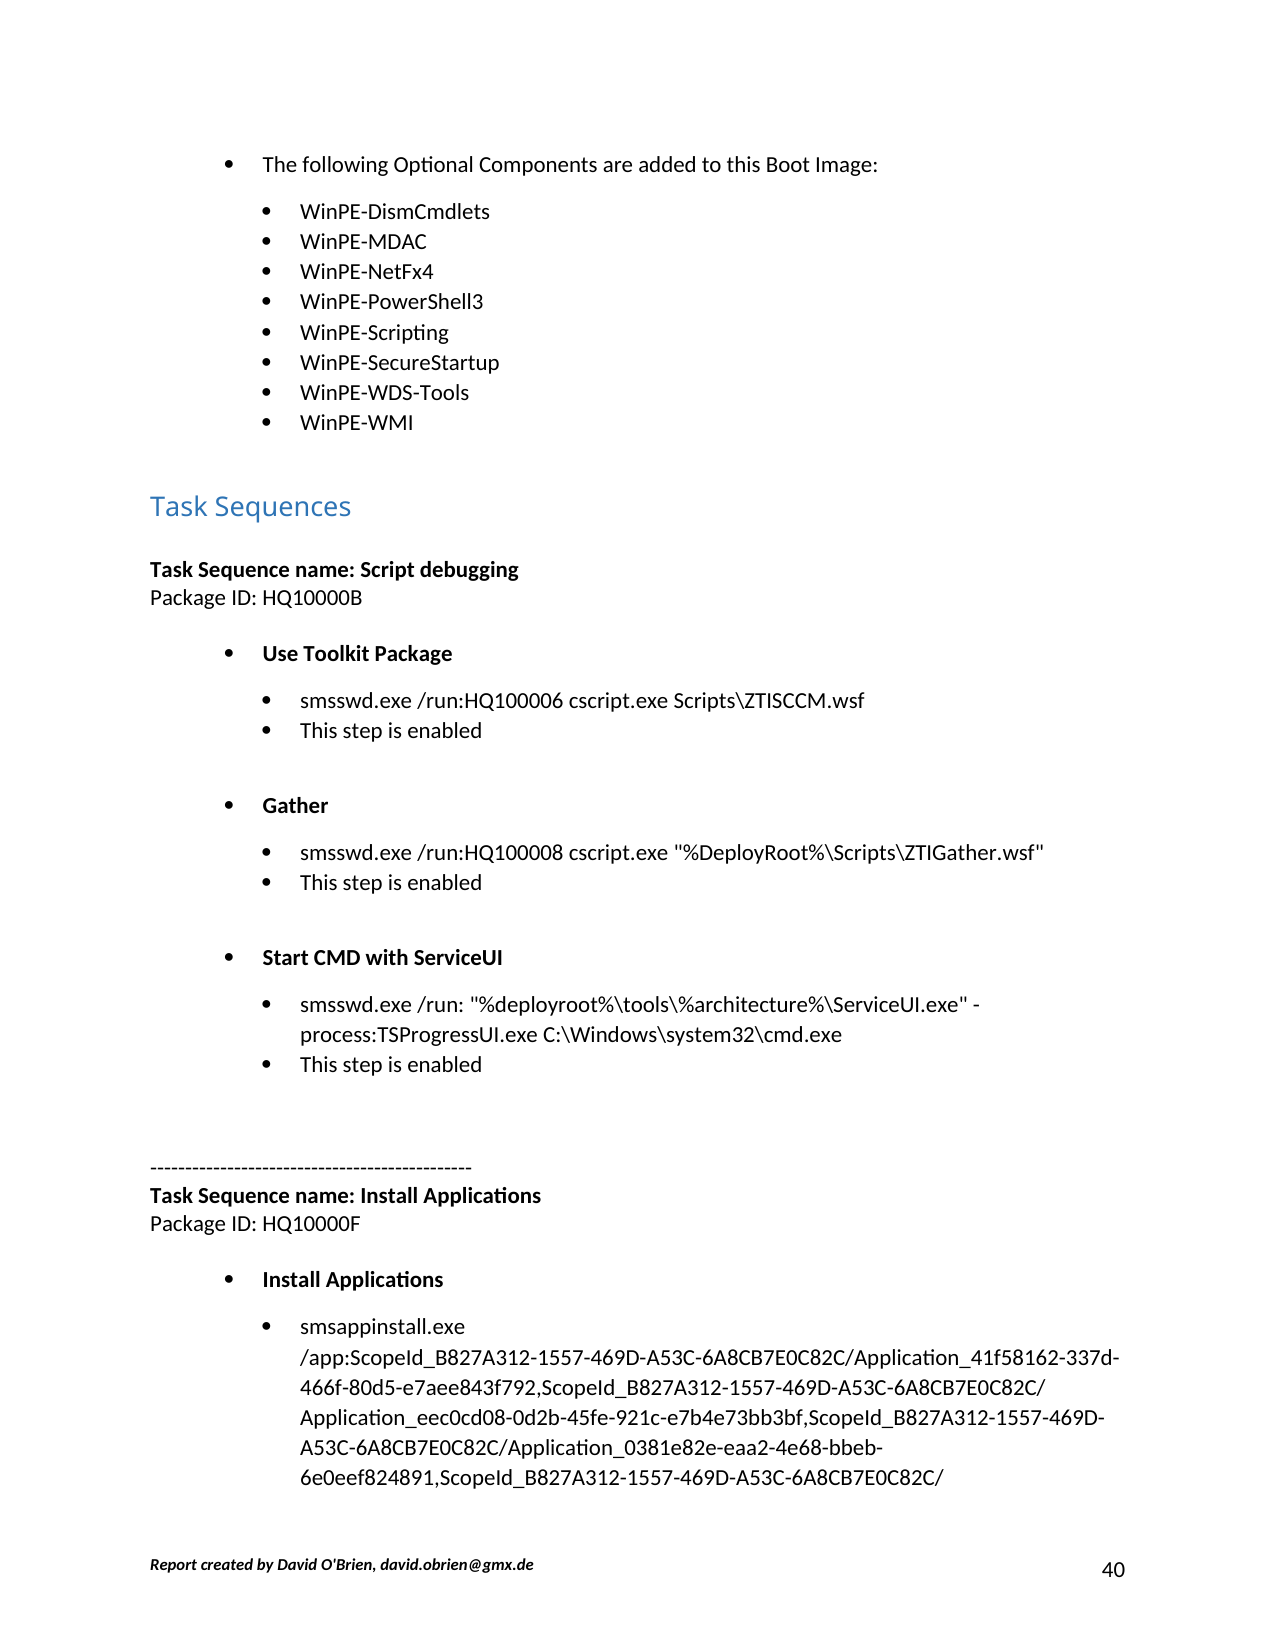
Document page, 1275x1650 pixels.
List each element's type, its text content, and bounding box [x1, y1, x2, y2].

subtitle Task Sequences [150, 487, 1125, 524]
text Task Sequence name: Script debugging [150, 555, 1125, 583]
list This step is enabled [262, 716, 1125, 744]
text Package ID: HQ10000F [150, 1209, 1125, 1237]
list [262, 1312, 1125, 1491]
list smsswd.exe /run:HQ100006 cscript.exe Scripts\ZTISCCM.wsf [262, 686, 1125, 714]
list Install Applications [225, 1266, 1125, 1293]
list WinPE-MDAC [262, 227, 1125, 255]
list smsswd.exe /run: "%deployroot%\tools\%architecture%\ServiceUI.exe" -process:TSProgressUI.exe C:\Windows\system32\cmd.exe [262, 990, 1125, 1048]
list WinPE-SecureStartup [262, 348, 1125, 376]
list WinPE-WDS-Tools [262, 378, 1125, 406]
list smsswd.exe /run:HQ100008 cscript.exe "%DeployRoot%\Scripts\ZTIGather.wsf" [262, 838, 1125, 866]
list WinPE-Scripting [262, 318, 1125, 346]
list This step is enabled [262, 868, 1125, 896]
text ---------------------------------------------- [150, 1153, 1125, 1181]
list WinPE-WMI [262, 408, 1125, 436]
list The following Optional Components are added to this Boot Image: [225, 150, 1125, 178]
list This step is enabled [262, 1051, 1125, 1078]
list Use Toolkit Package [225, 639, 1125, 667]
list Start CMD with ServiceUI [225, 943, 1125, 971]
list Gather [225, 791, 1125, 819]
text Task Sequence name: Install Applications [150, 1181, 1125, 1209]
list WinPE-PowerShell3 [262, 287, 1125, 316]
list WinPE-DismCmdlets [262, 197, 1125, 225]
list WinPE-NetFx4 [262, 257, 1125, 285]
text Package ID: HQ10000B [150, 583, 1125, 611]
